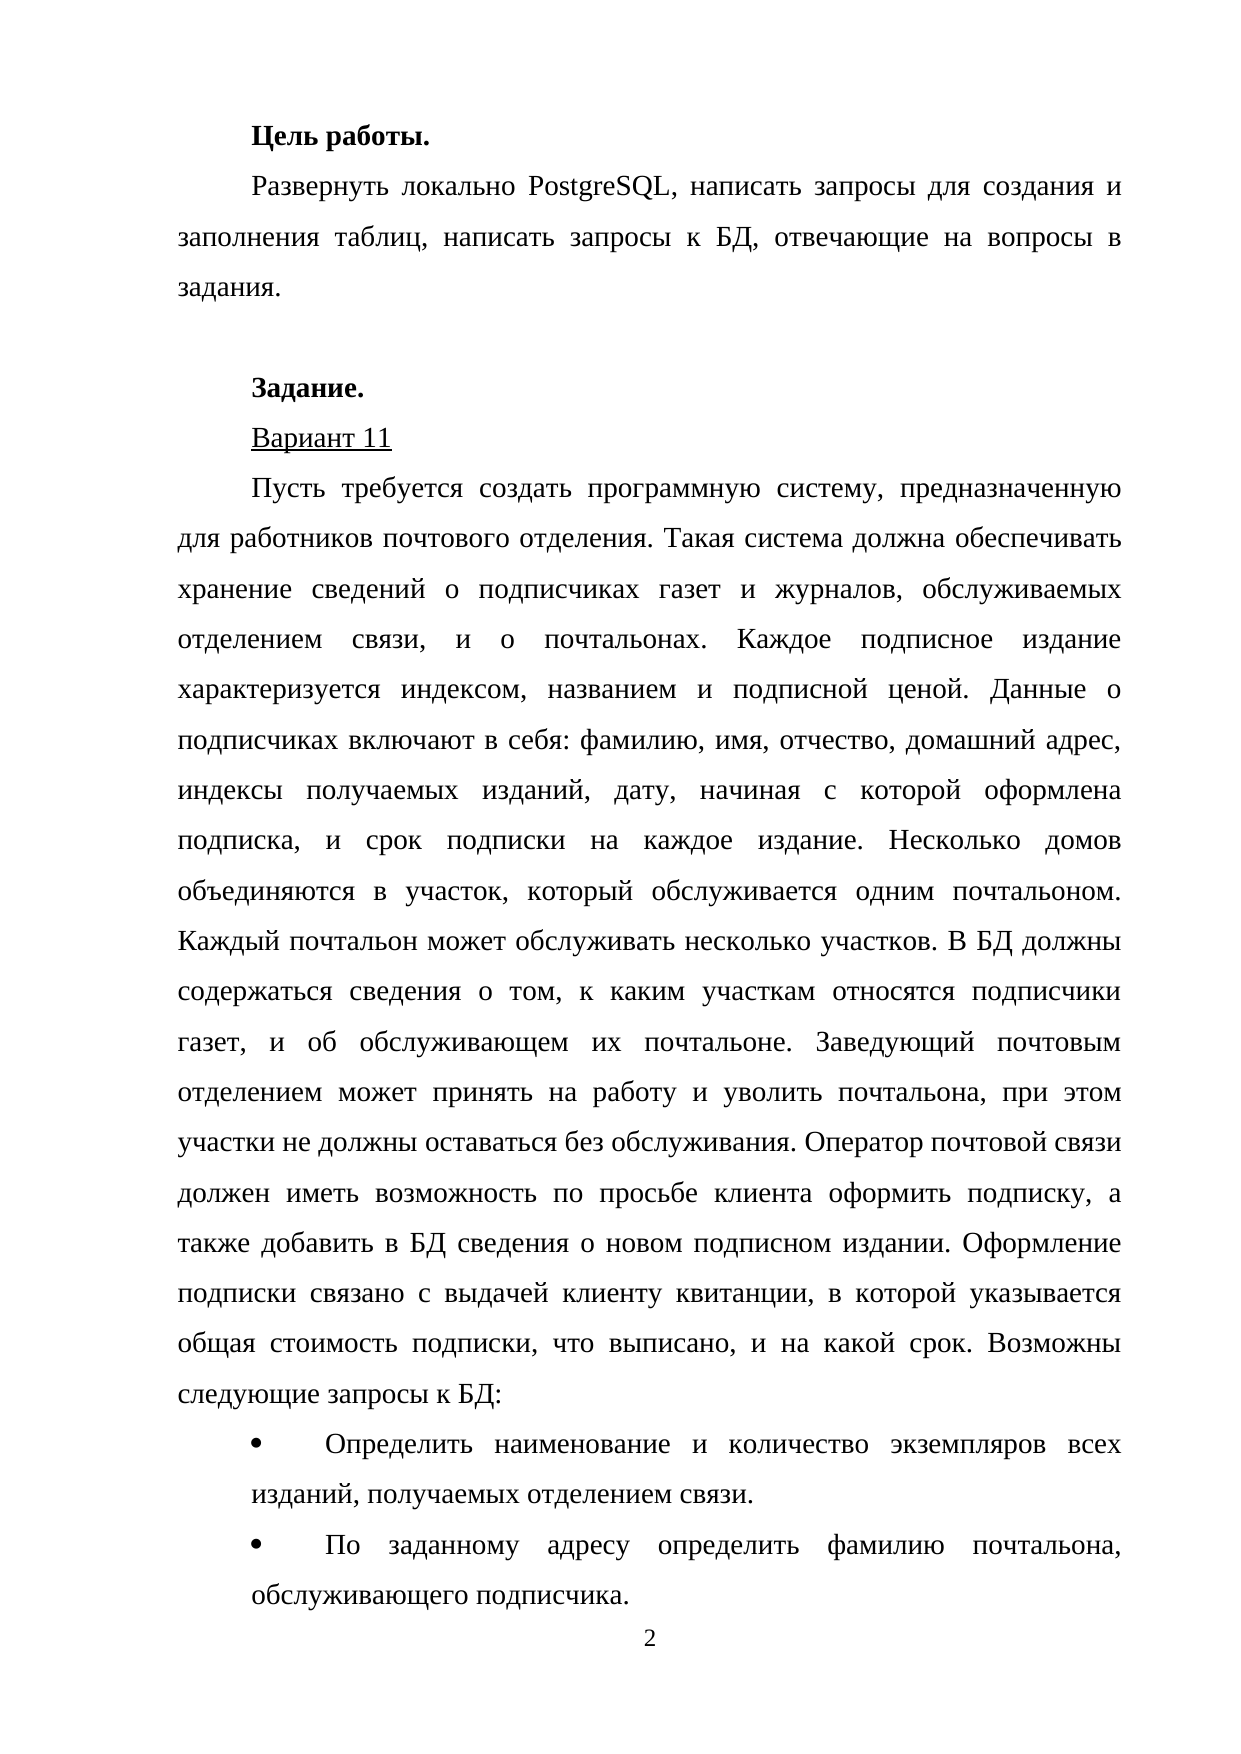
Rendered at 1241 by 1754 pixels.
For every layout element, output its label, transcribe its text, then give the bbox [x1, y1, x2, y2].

list Определить наименование и количество экземпляров всех изданий, получаемых отделением связи. [251, 1426, 1122, 1510]
text Развернуть локально PostgreSQL, написать запросы для создания и заполнения таблиц, написать запросы к БД, отвечающие на вопросы в задания. [177, 168, 1122, 303]
text Цель работы. [177, 118, 1122, 152]
text Вариант 11 [177, 420, 1122, 453]
text Пусть требуется создать программную систему, предназначенную для работников почтового отделения. Такая система должна обеспечивать хранение сведений о подписчиках газет и журналов, обслуживаемых отделением связи, и о почтальонах. Каждое подписное издание характеризуется индексом, названием и подписной ценой. Данные о подписчиках включают в себя: фамилию, имя, отчество, домашний адрес, индексы получаемых изданий, дату, начиная с которой оформлена подписка, и срок подписки на каждое издание. Несколько домов объединяются в участок, который обслуживается одним почтальоном. Каждый почтальон может обслуживать несколько участков. В БД должны содержаться сведения о том, к каким участкам относятся подписчики газет, и об обслуживающем их почтальоне. Заведующий почтовым отделением может принять на работу и уволить почтальона, при этом участки не должны оставаться без обслуживания. Оператор почтовой связи должен иметь возможность по просьбе клиента оформить подписку, а также добавить в БД сведения о новом подписном издании. Оформление подписки связано с выдачей клиенту квитанции, в которой указывается общая стоимость подписки, что выписано, и на какой срок. Возможны следующие запросы к БД: [177, 470, 1122, 1409]
list По заданному адресу определить фамилию почтальона, обслуживающего подписчика. [251, 1527, 1122, 1611]
text Задание. [177, 370, 1122, 403]
